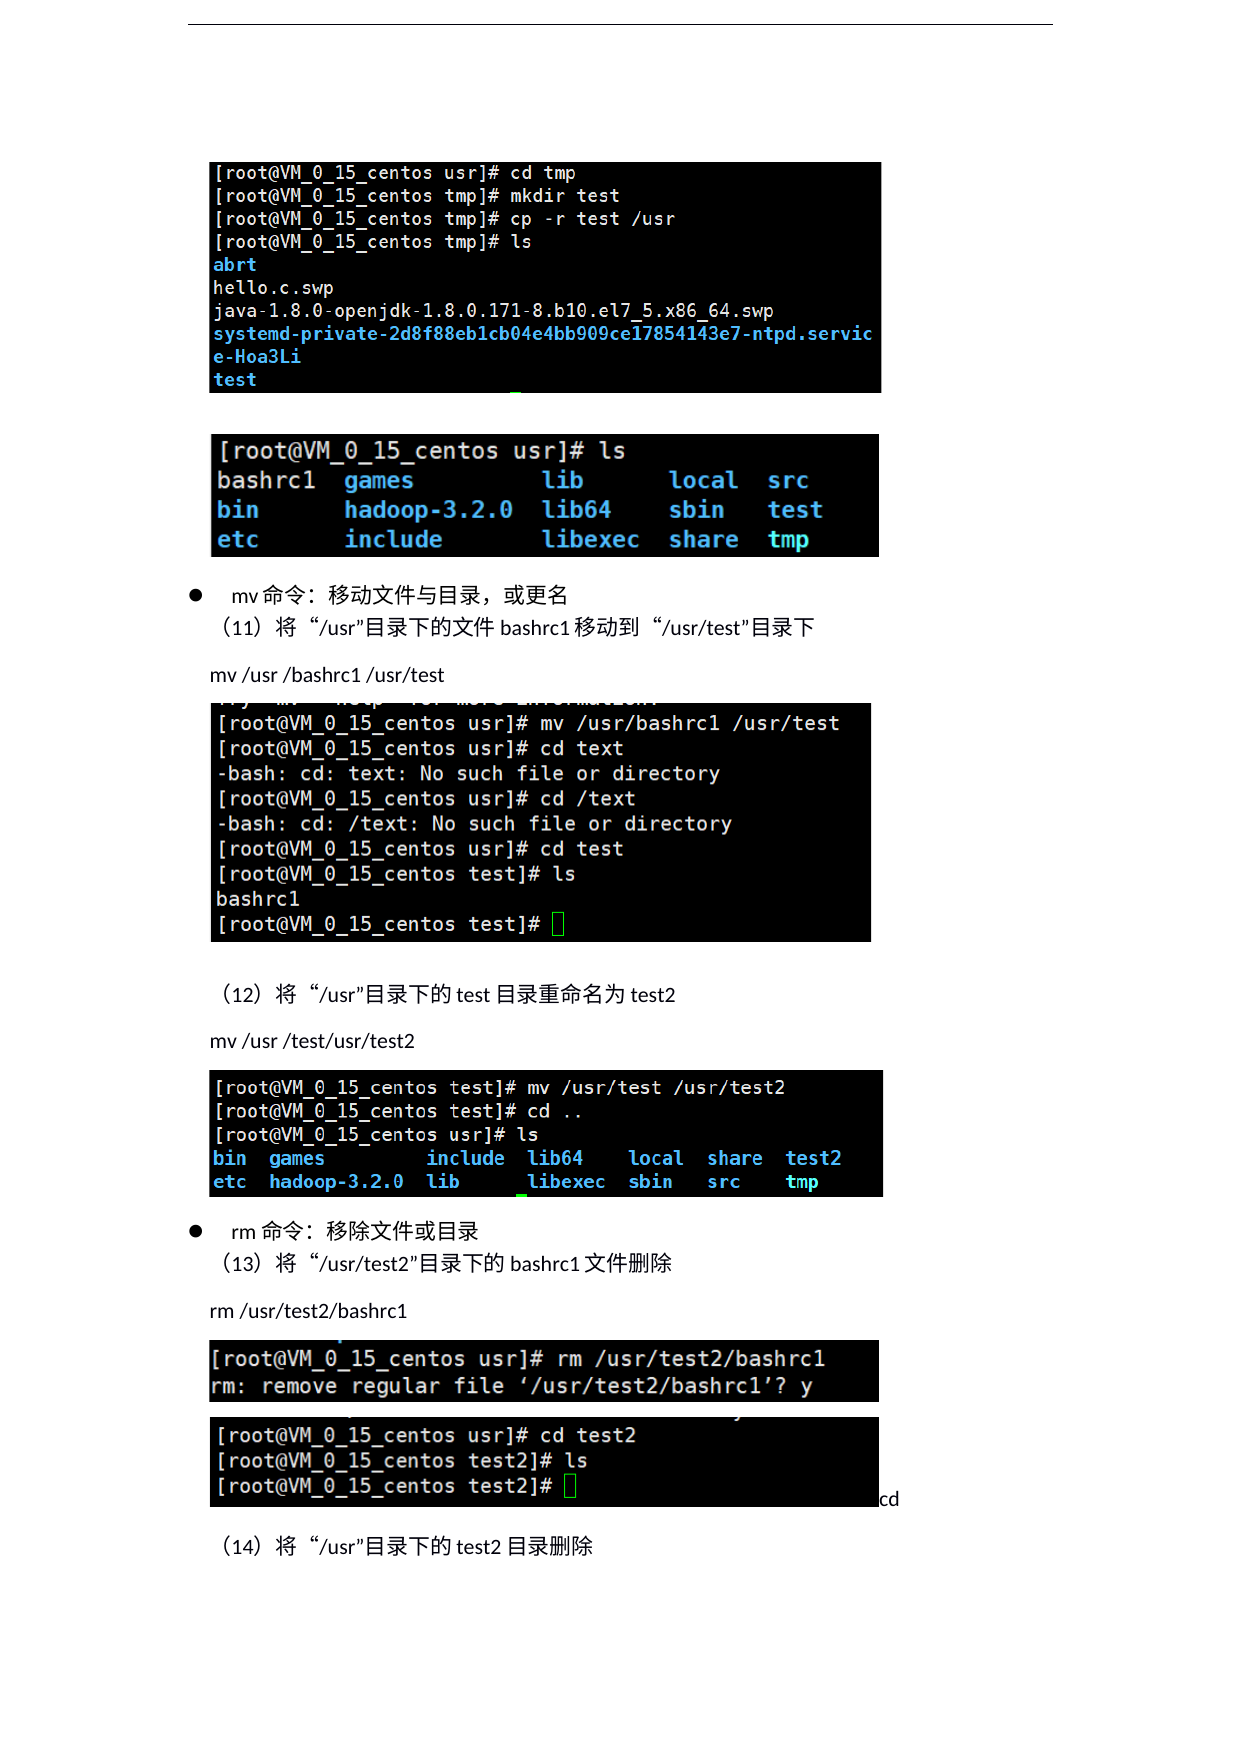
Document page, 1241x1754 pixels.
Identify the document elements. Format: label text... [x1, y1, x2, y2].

text （11）将“/usr”目录下的文件bashrc1移动到“/usr/test”目录下 [187, 610, 1053, 642]
text （12）将“/usr”目录下的test目录重命名为test2 [187, 976, 1053, 1009]
text mv /usr /test/usr/test2 [187, 1025, 1053, 1057]
picture [209, 1340, 879, 1402]
picture [209, 1070, 884, 1197]
list mv命令：移动文件与目录，或更名 [187, 577, 1053, 610]
picture [209, 162, 882, 393]
text （14）将“/usr”目录下的test2目录删除 [187, 1528, 1053, 1561]
picture [209, 703, 872, 942]
list rm命令：移除文件或目录 [187, 1213, 1053, 1246]
text mv /usr /bashrc1 /usr/test [187, 658, 1053, 691]
picture [209, 1417, 879, 1507]
text rm /usr/test2/bashrc1 [187, 1294, 1053, 1327]
text （13）将“/usr/test2”目录下的bashrc1文件删除 [187, 1246, 1053, 1278]
picture [209, 434, 879, 557]
